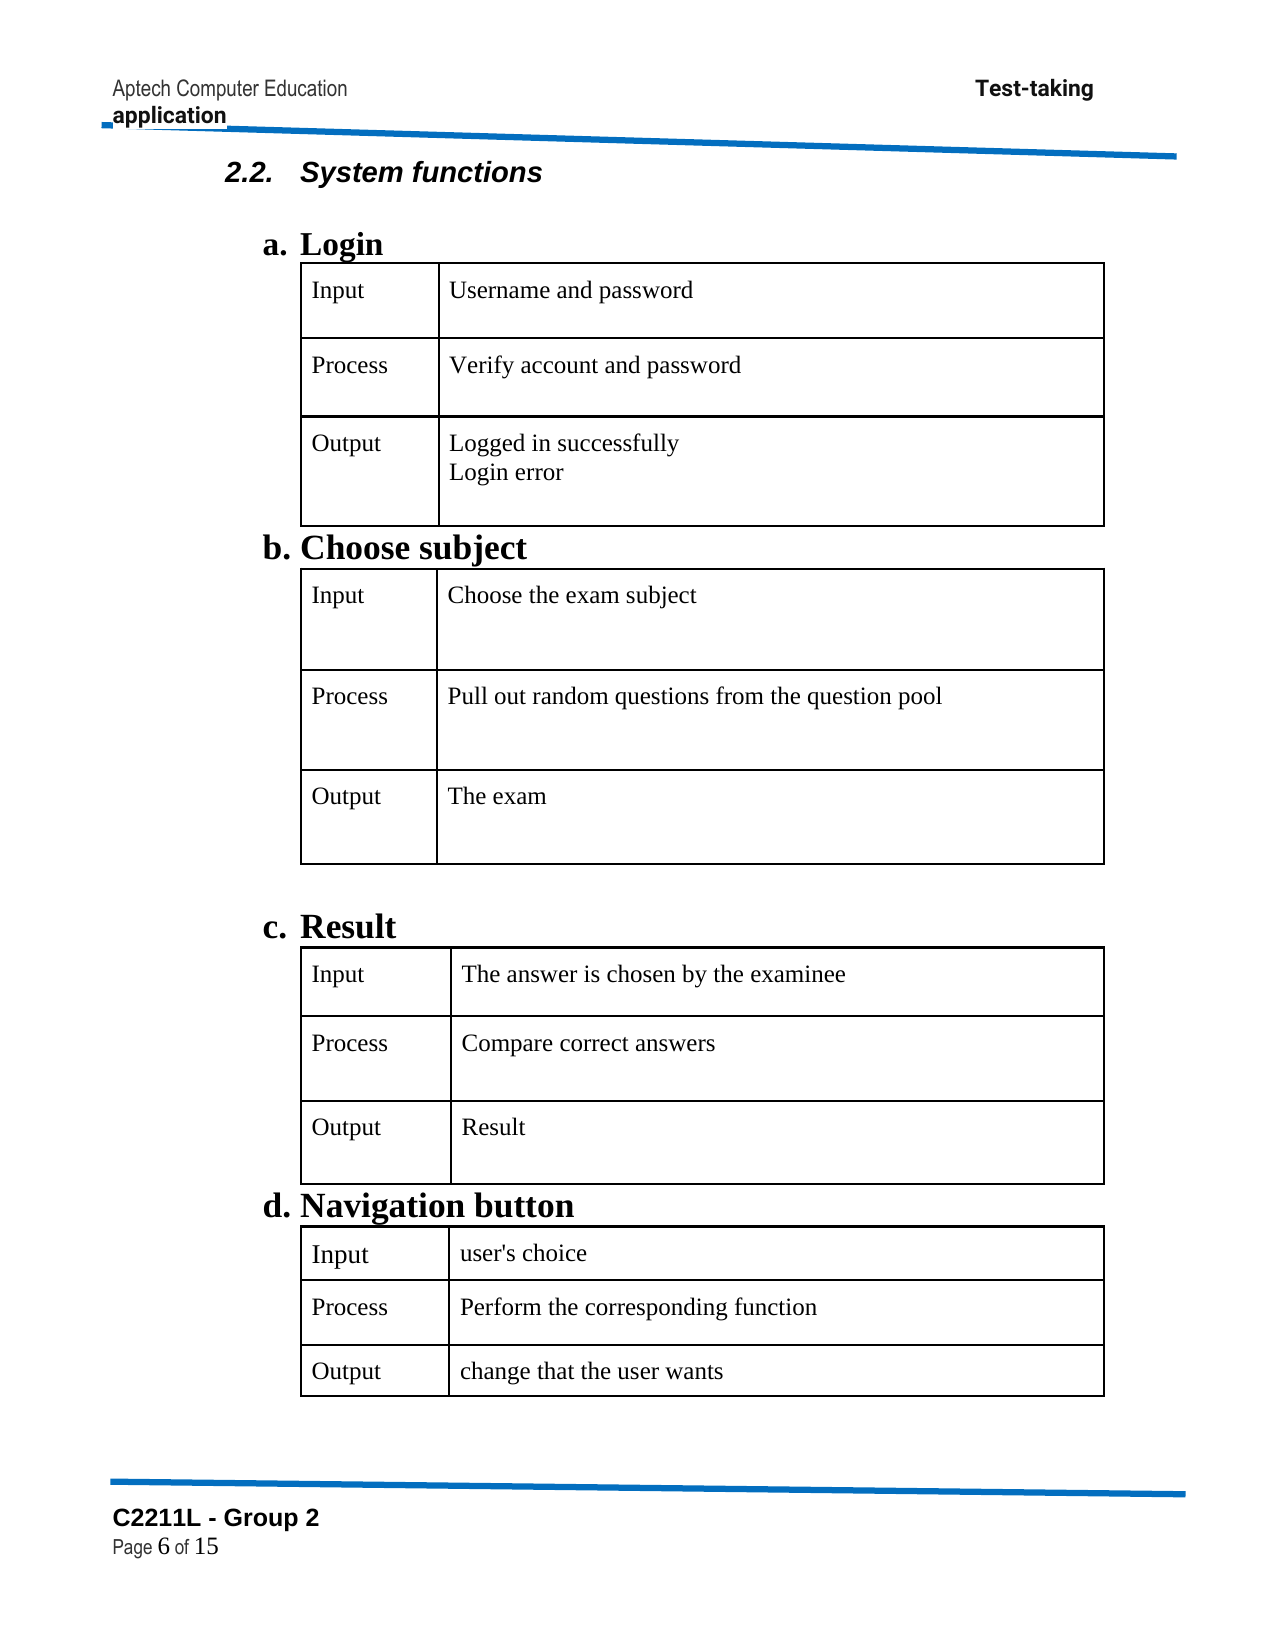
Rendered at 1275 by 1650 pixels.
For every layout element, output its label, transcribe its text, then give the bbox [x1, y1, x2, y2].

list Result [262, 906, 1106, 946]
table_cell Pull out random questions from the question pool [438, 671, 1103, 769]
table_header Username and password [440, 264, 1103, 337]
table_cell Output [302, 1102, 450, 1182]
subtitle System functions [225, 155, 1106, 189]
table_cell Process [302, 671, 436, 769]
table_cell Output [302, 771, 436, 863]
table_header Input [302, 949, 450, 1015]
table_header Input [302, 570, 436, 669]
table_cell Perform the corresponding function [450, 1281, 1103, 1343]
table_cell Logged in successfully Login error [440, 418, 1103, 524]
table_cell Process [302, 1017, 450, 1099]
table_cell Process [302, 1281, 448, 1343]
list Navigation button [262, 1184, 1106, 1225]
list Login [262, 224, 1106, 262]
list Choose subject [262, 527, 1106, 567]
table_cell Output [302, 1346, 448, 1395]
table_header The answer is chosen by the examinee [452, 949, 1103, 1015]
table_cell Output [302, 418, 438, 524]
table_header Choose the exam subject [438, 570, 1103, 669]
table_cell change that the user wants [450, 1346, 1103, 1395]
table_cell The exam [438, 771, 1103, 863]
table_cell Verify account and password [440, 339, 1103, 415]
table_cell Compare correct answers [452, 1017, 1103, 1099]
table_cell Result [452, 1102, 1103, 1182]
table_header user's choice [450, 1228, 1103, 1279]
table_header Input [302, 264, 438, 337]
table_header Input [302, 1228, 448, 1279]
table_cell Process [302, 339, 438, 415]
